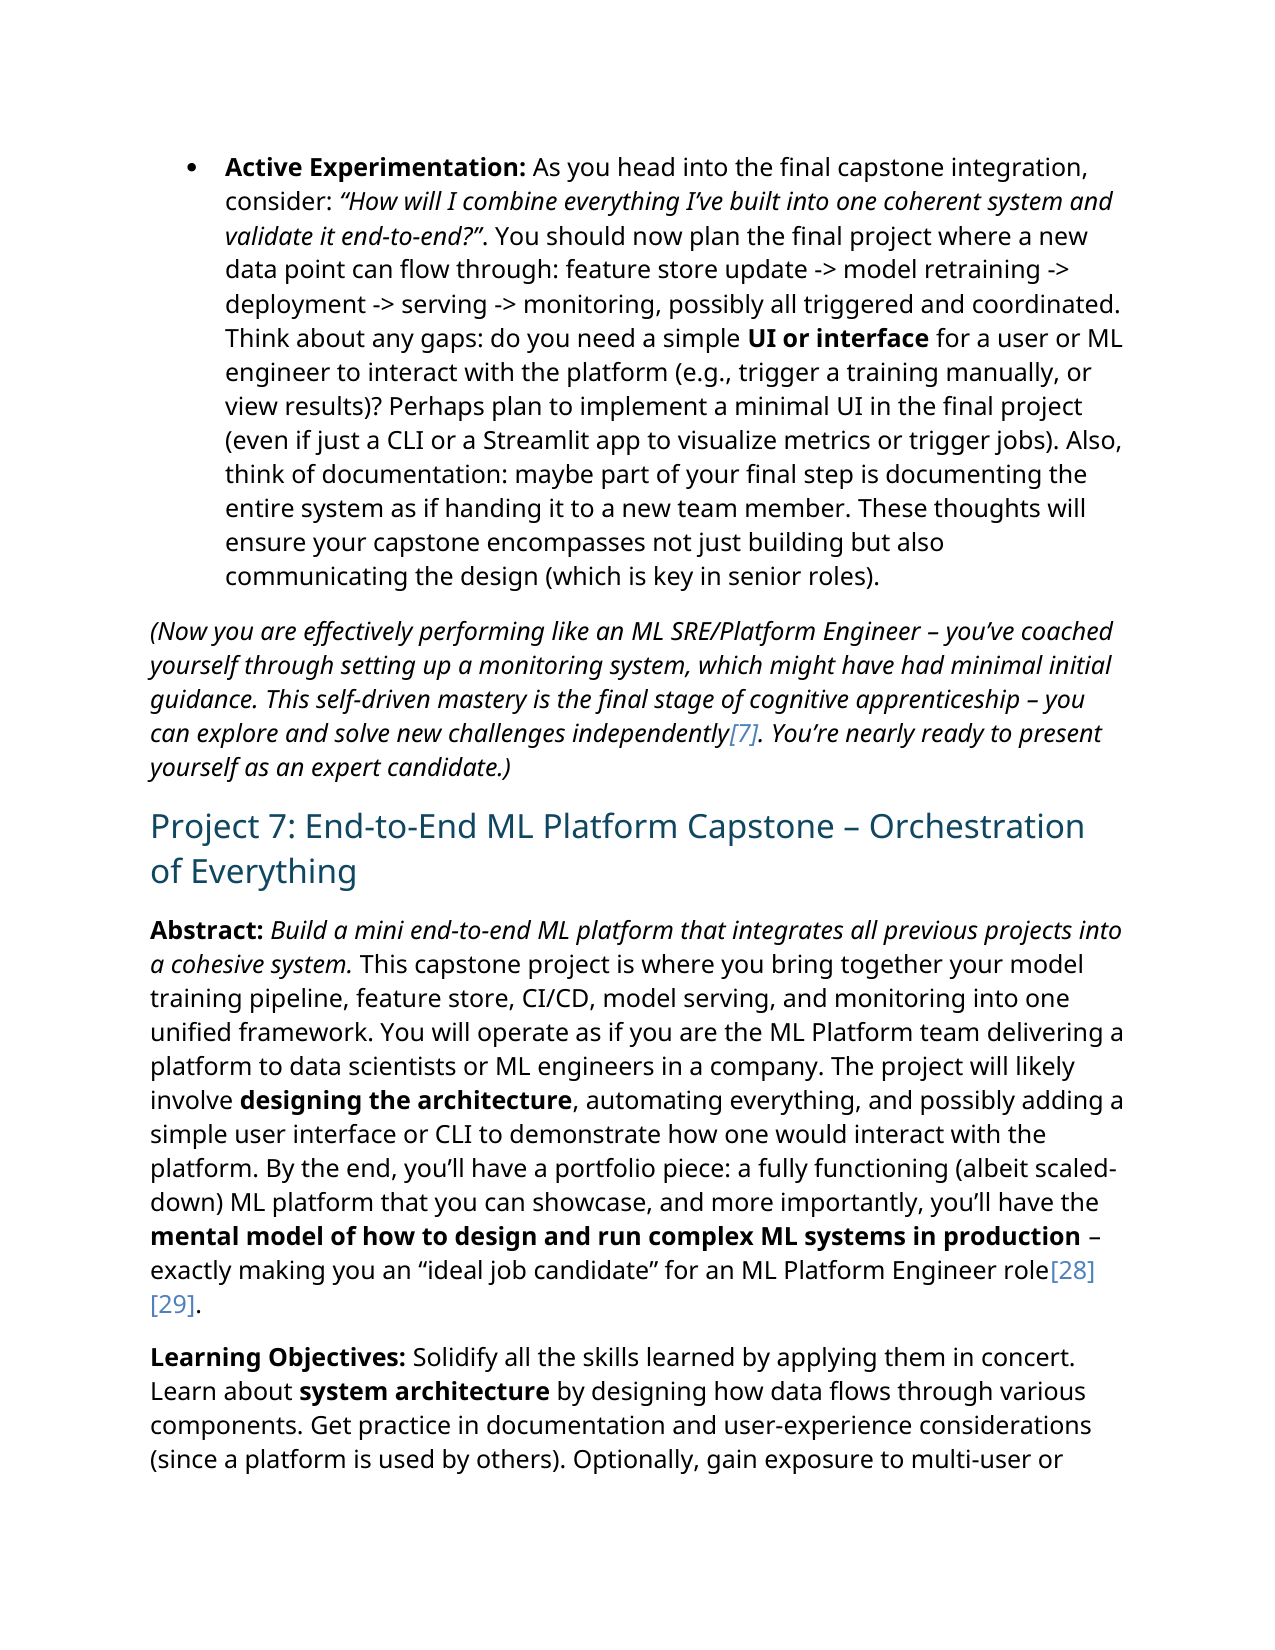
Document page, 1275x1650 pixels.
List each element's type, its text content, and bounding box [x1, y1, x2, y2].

text (Now you are effectively performing like an ML SRE/Platform Engineer – you’ve coached yourself through setting up a monitoring system, which might have had minimal initial guidance. This self-driven mastery is the final stage of cognitive apprenticeship – you can explore and solve new challenges independently[7]. You’re nearly ready to present yourself as an expert candidate.) [150, 614, 1125, 784]
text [150, 1340, 1125, 1476]
text Abstract: Build a mini end-to-end ML platform that integrates all previous projects into a cohesive system. This capstone project is where you bring together your model training pipeline, feature store, CI/CD, model serving, and monitoring into one unified framework. You will operate as if you are the ML Platform team delivering a platform to data scientists or ML engineers in a company. The project will likely involve designing the architecture, automating everything, and possibly adding a simple user interface or CLI to demonstrate how one would interact with the platform. By the end, you’ll have a portfolio piece: a fully functioning (albeit scaled-down) ML platform that you can showcase, and more importantly, you’ll have the mental model of how to design and run complex ML systems in production – exactly making you an “ideal job candidate” for an ML Platform Engineer role[28][29]. [150, 912, 1125, 1321]
list Active Experimentation: As you head into the final capstone integration, consider: “How will I combine everything I’ve built into one coherent system and validate it end-to-end?”. You should now plan the final project where a new data point can flow through: feature store update -> model retraining -> deployment -> serving -> monitoring, possibly all triggered and coordinated. Think about any gaps: do you need a simple UI or interface for a user or ML engineer to interact with the platform (e.g., trigger a training manually, or view results)? Perhaps plan to implement a minimal UI in the final project (even if just a CLI or a Streamlit app to visualize metrics or trigger jobs). Also, think of documentation: maybe part of your final step is documenting the entire system as if handing it to a new team member. These thoughts will ensure your capstone encompasses not just building but also communicating the design (which is key in senior roles). [187, 150, 1125, 593]
subtitle Project 7: End-to-End ML Platform Capstone – Orchestration of Everything [150, 803, 1125, 893]
